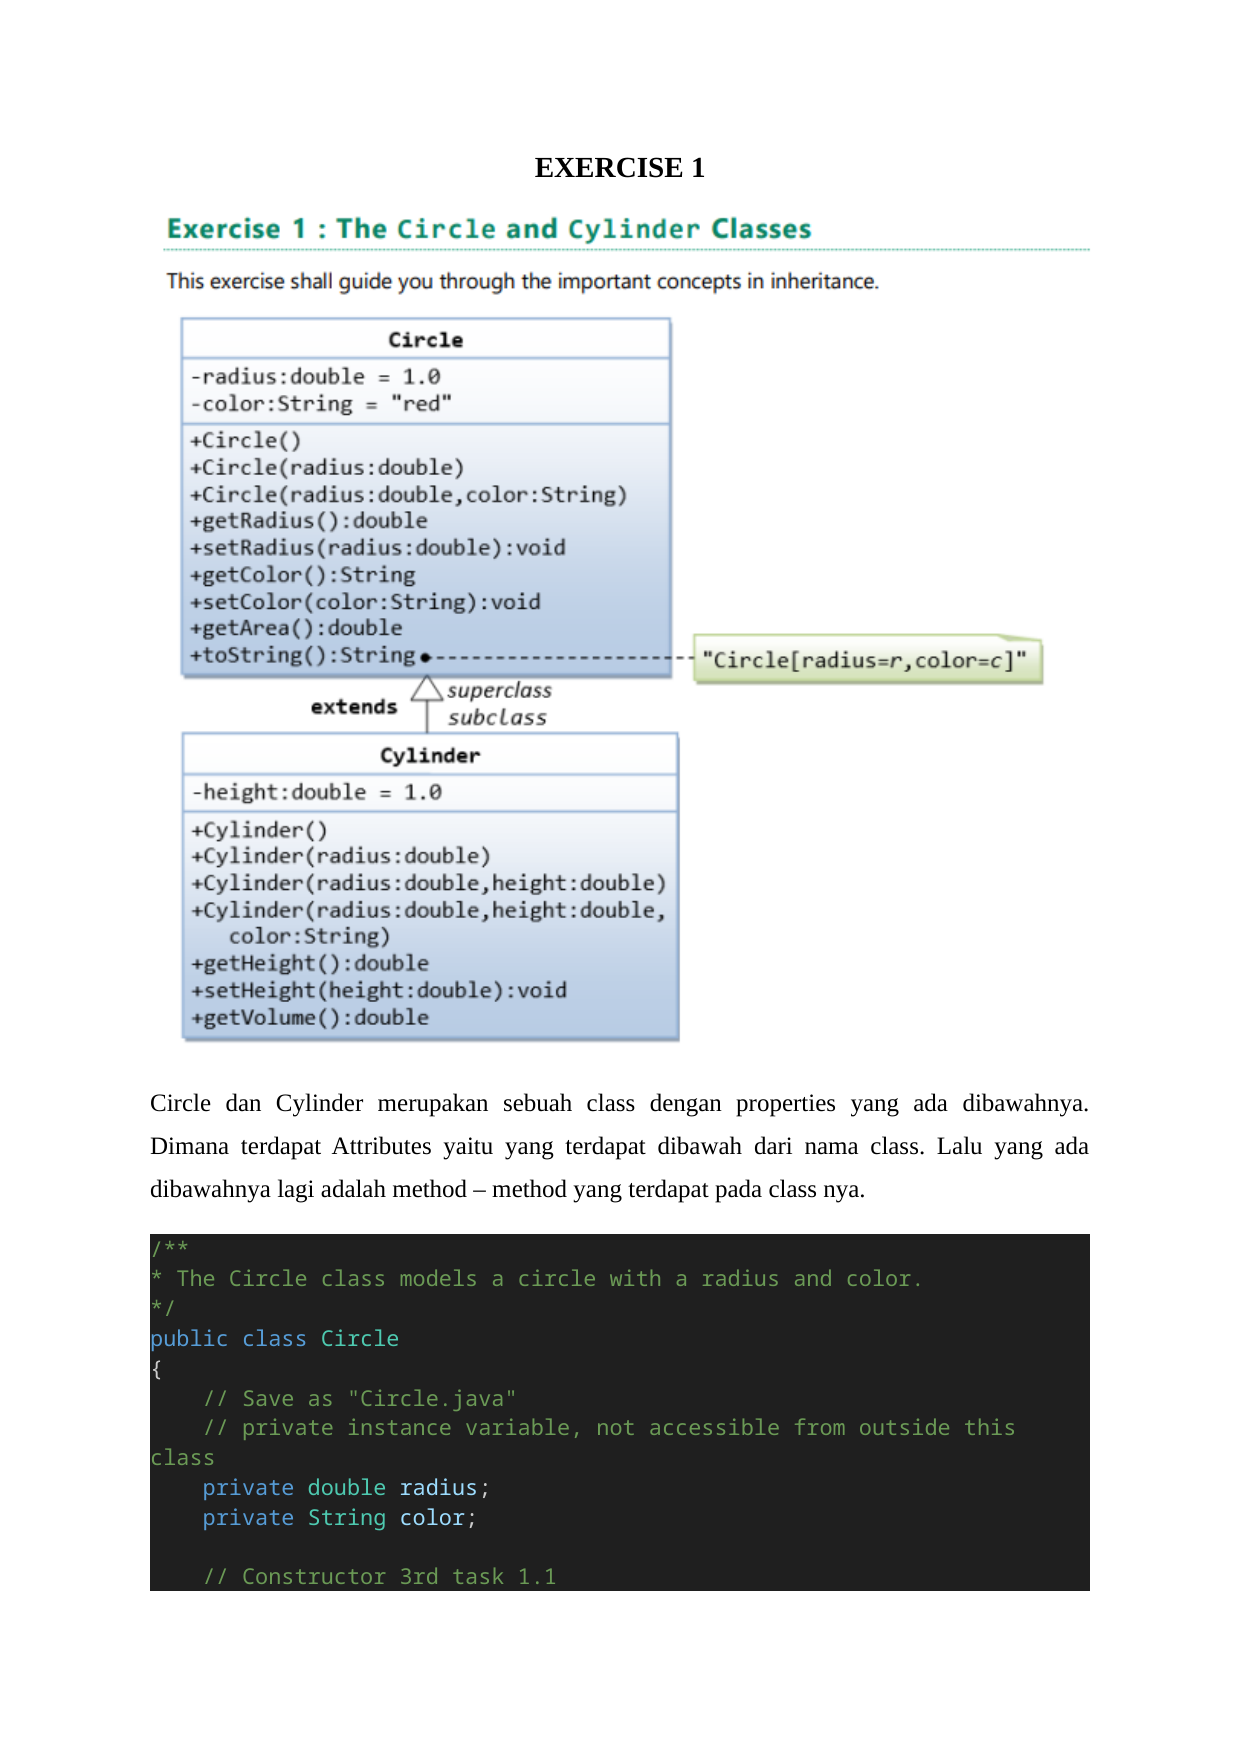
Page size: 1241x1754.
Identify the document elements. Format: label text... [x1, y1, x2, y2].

text // Save as "Circle.java" [150, 1383, 1090, 1412]
text // Constructor 3rd task 1.1 [150, 1561, 1090, 1591]
text Circle dan Cylinder merupakan sebuah class dengan properties yang ada dibawahnya. Dimana terdapat Attributes yaitu yang terdapat dibawah dari nama class. Lalu yang ada dibawahnya lagi adalah method – method yang terdapat pada class nya. [150, 1088, 1090, 1203]
text private String color; [150, 1502, 1090, 1532]
picture [150, 200, 1091, 1057]
text /** [150, 1234, 1090, 1263]
text public class Circle [150, 1323, 1090, 1353]
text { [150, 1353, 1090, 1383]
text */ [150, 1293, 1090, 1323]
text * The Circle class models a circle with a radius and color. [150, 1263, 1090, 1293]
text private double radius; [150, 1472, 1090, 1502]
text // private instance variable, not accessible from outside this class [150, 1412, 1090, 1472]
subtitle EXERCISE 1 [150, 150, 1090, 183]
